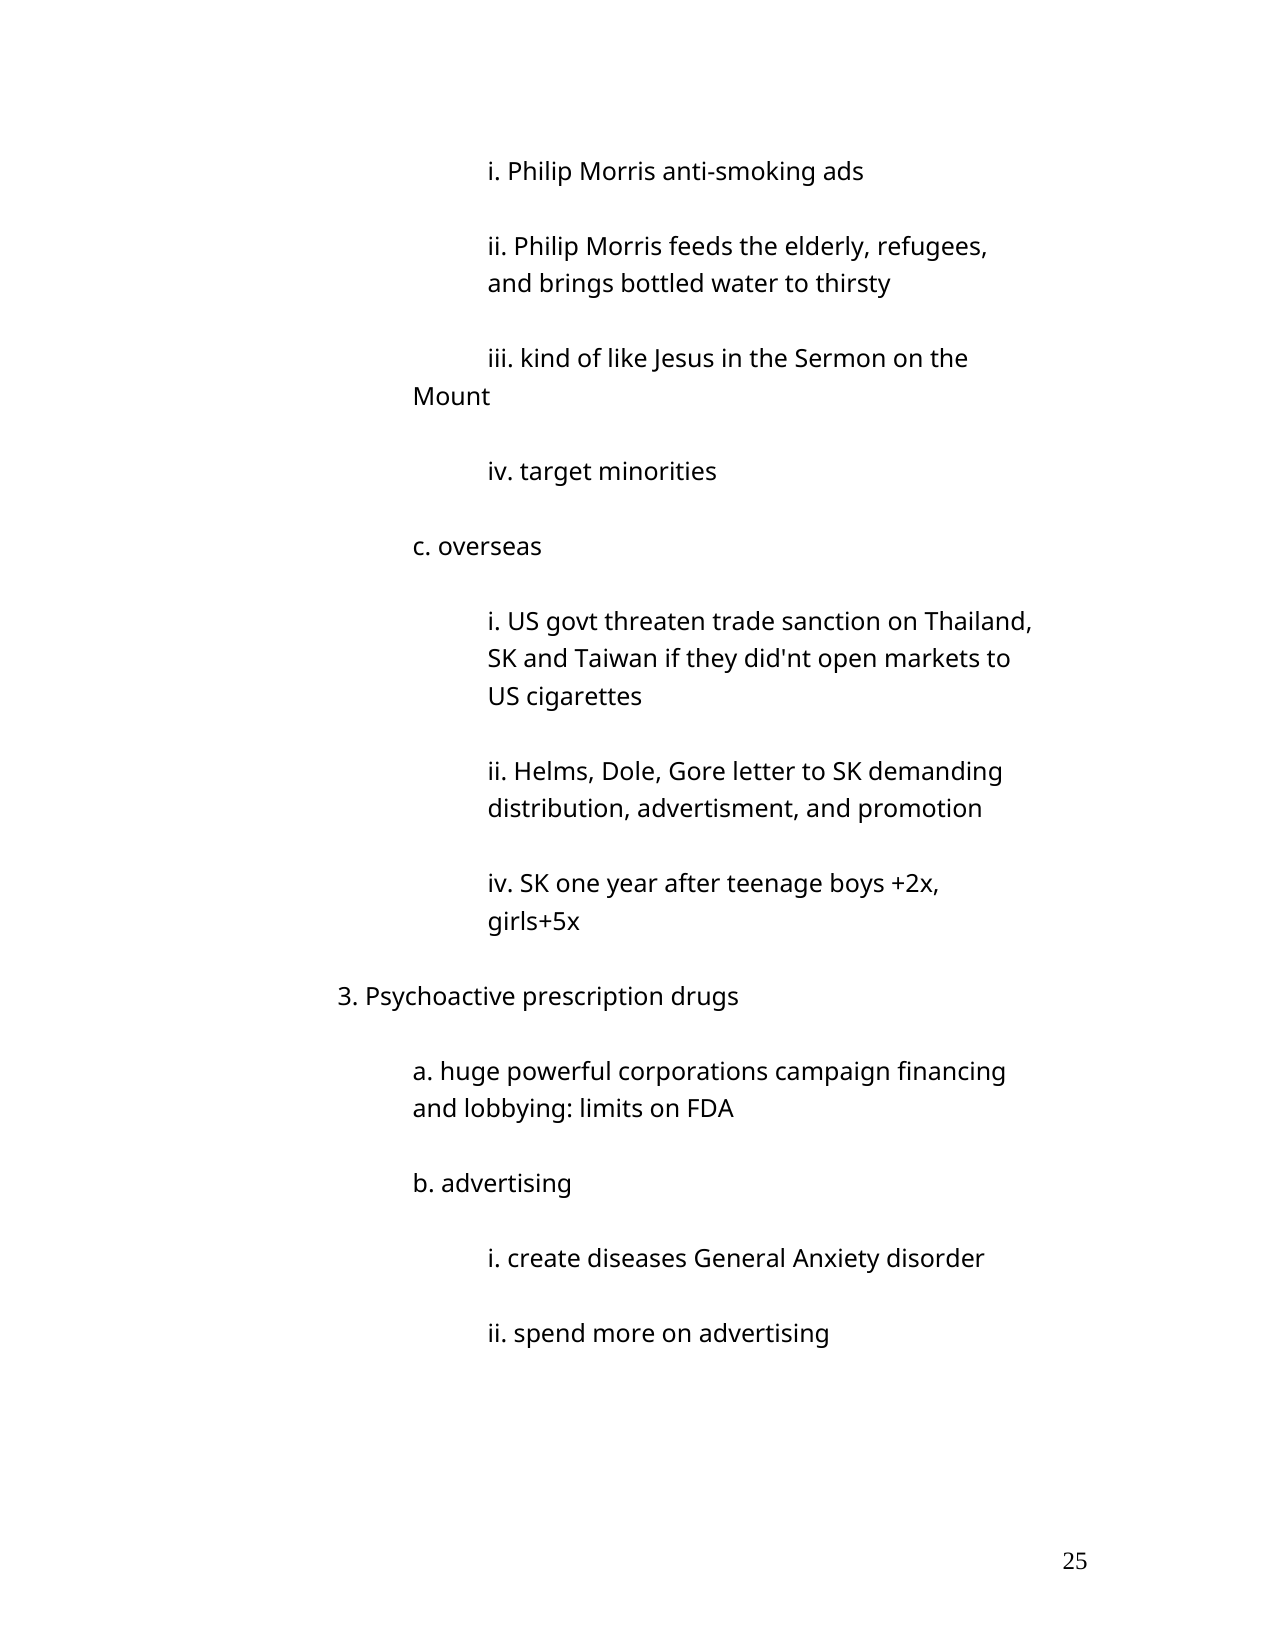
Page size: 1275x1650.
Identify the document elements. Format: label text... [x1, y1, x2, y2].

text US cigarettes [187, 675, 1087, 712]
text i. Philip Morris anti-smoking ads [187, 150, 1087, 187]
text 3. Psychoactive prescription drugs [187, 975, 1087, 1012]
text c. overseas [187, 525, 1087, 562]
text b. advertising [187, 1162, 1087, 1200]
text and lobbying: limits on FDA [187, 1087, 1087, 1125]
text distribution, advertisment, and promotion [187, 787, 1087, 825]
text i. create diseases General Anxiety disorder [187, 1237, 1087, 1275]
text SK and Taiwan if they did'nt open markets to [187, 637, 1087, 675]
text a. huge powerful corporations campaign financing [187, 1050, 1087, 1087]
text iii. kind of like Jesus in the Sermon on the Mount [187, 337, 1087, 412]
text iv. target minorities [187, 450, 1087, 487]
text ii. Philip Morris feeds the elderly, refugees, [187, 225, 1087, 262]
text and brings bottled water to thirsty [187, 262, 1087, 300]
text iv. SK one year after teenage boys +2x, girls+5x [187, 862, 1087, 937]
text i. US govt threaten trade sanction on Thailand, [187, 600, 1087, 637]
text ii. spend more on advertising [187, 1312, 1087, 1350]
text ii. Helms, Dole, Gore letter to SK demanding [187, 750, 1087, 787]
